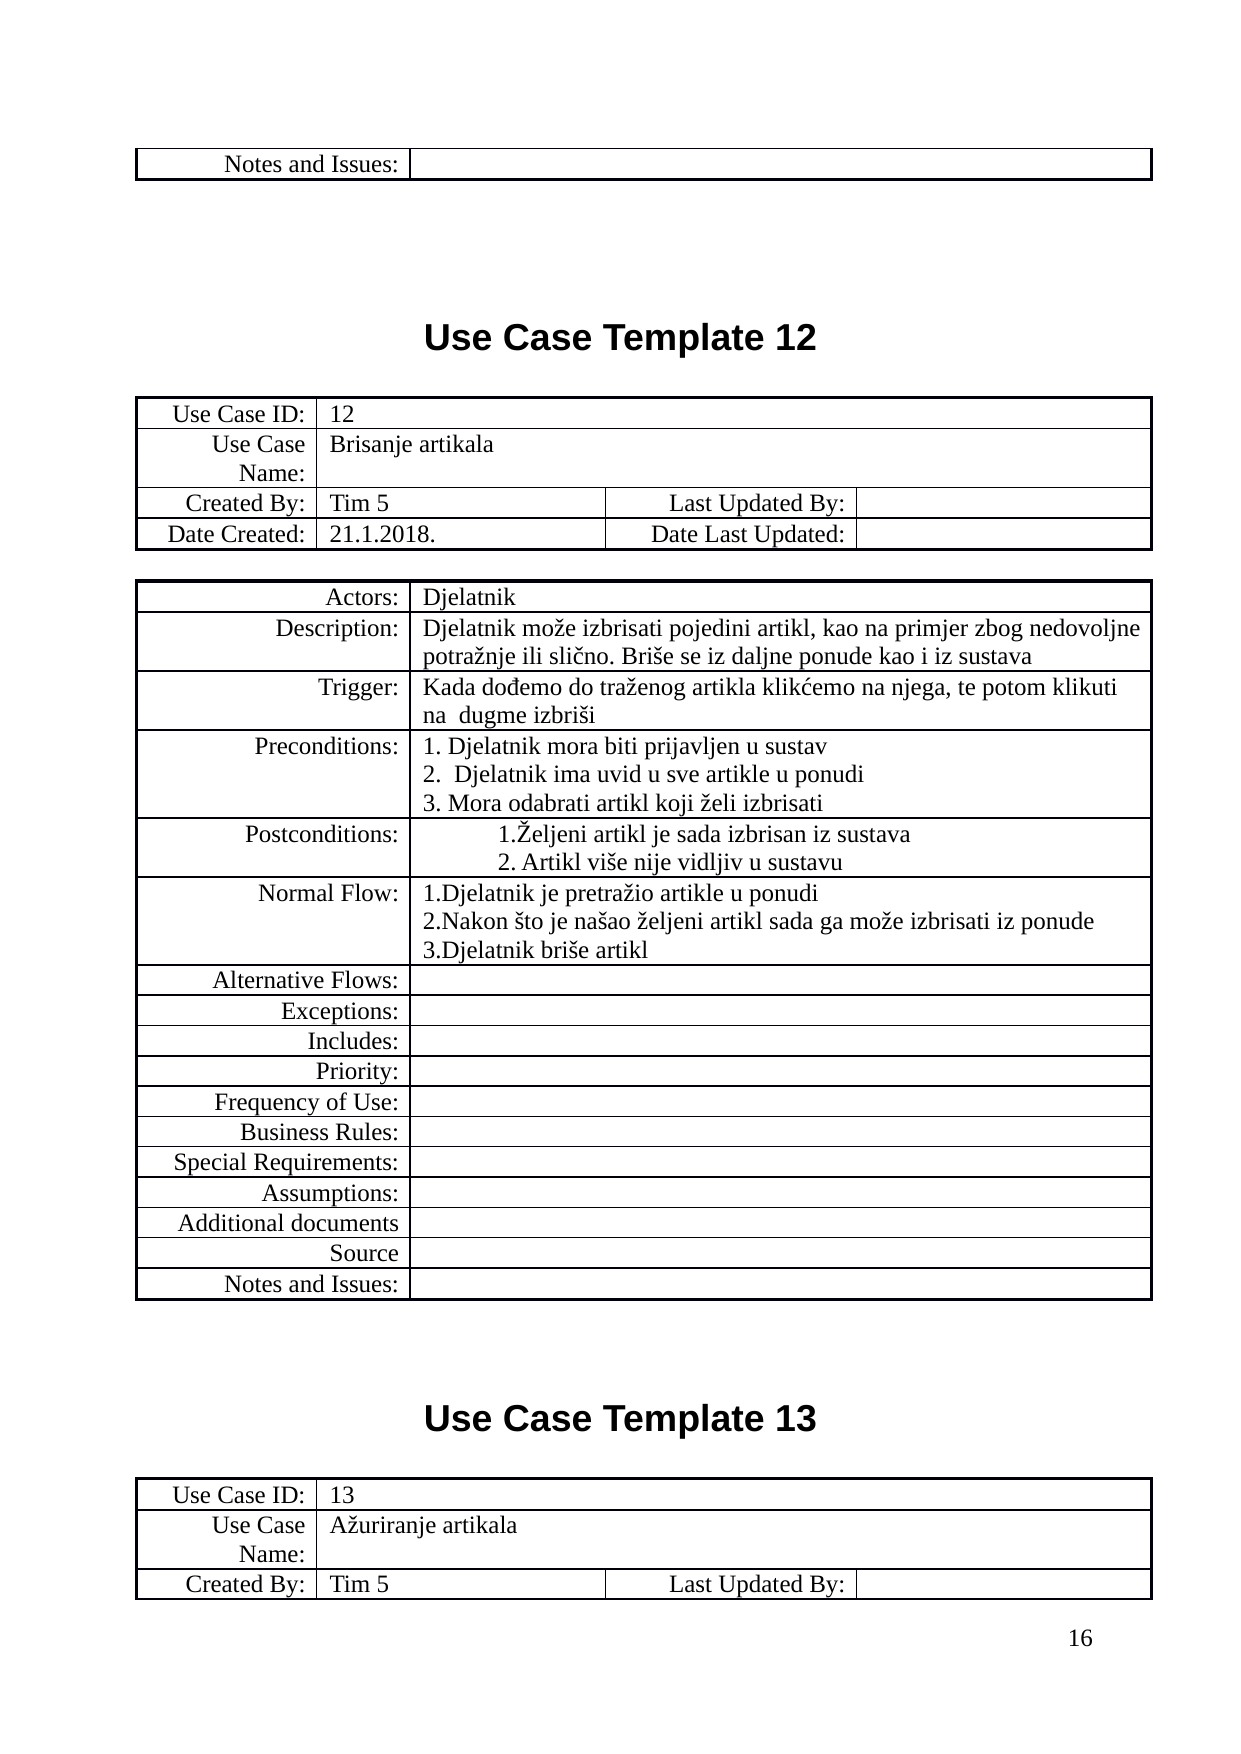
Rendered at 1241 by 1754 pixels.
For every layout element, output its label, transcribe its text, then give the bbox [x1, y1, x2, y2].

table_cell 21.1.2018. [317, 519, 605, 547]
table_cell Postconditions: [138, 819, 409, 876]
table_cell Alternative Flows: [138, 966, 409, 994]
table_cell Last Updated By: [606, 1570, 856, 1598]
table_cell [411, 1208, 1150, 1237]
title Use Case Template 12 [148, 315, 1093, 358]
table_cell [411, 996, 1150, 1024]
table_cell Special Requirements: [138, 1147, 409, 1176]
table_cell Priority: [138, 1057, 409, 1085]
table_cell Date Created: [138, 519, 316, 547]
table_cell Exceptions: [138, 996, 409, 1024]
table_cell Additional documents [138, 1208, 409, 1237]
table_cell [411, 1269, 1150, 1297]
table_cell Tim 5 [317, 488, 605, 517]
table_cell [857, 519, 1150, 547]
table_cell [411, 1238, 1150, 1267]
table_cell Djelatnik može izbrisati pojedini artikl, kao na primjer zbog nedovoljne potražnje ili slično. Briše se iz daljne ponude kao i iz sustava [411, 613, 1150, 670]
table_header 12 [317, 399, 1150, 428]
table_header Actors: [138, 583, 409, 611]
table_cell Preconditions: [138, 731, 409, 817]
table_cell Use Case Name: [138, 429, 316, 487]
table_cell [411, 149, 1150, 178]
table_cell [411, 1026, 1150, 1055]
table_cell Source [138, 1238, 409, 1267]
table_cell Created By: [138, 488, 316, 517]
table_header Use Case ID: [138, 399, 316, 428]
table_header Djelatnik [411, 583, 1150, 611]
table_cell Tim 5 [317, 1570, 605, 1598]
table_header 13 [317, 1480, 1150, 1509]
table_cell Notes and Issues: [138, 1269, 409, 1297]
table_cell Assumptions: [138, 1178, 409, 1206]
table_cell Date Last Updated: [606, 519, 856, 547]
table_cell [411, 1178, 1150, 1206]
table_cell Frequency of Use: [138, 1087, 409, 1116]
table_cell [857, 1570, 1150, 1598]
table_cell Normal Flow: [138, 878, 409, 964]
table_cell Business Rules: [138, 1117, 409, 1146]
table_cell Use Case Name: [138, 1511, 316, 1568]
table_cell [411, 1147, 1150, 1176]
table_cell Description: [138, 613, 409, 670]
table_cell [411, 966, 1150, 994]
table_cell Created By: [138, 1570, 316, 1598]
table_cell Trigger: [138, 672, 409, 729]
table_cell Brisanje artikala [317, 429, 1150, 487]
table_cell 1.Djelatnik je pretražio artikle u ponudi 2.Nakon što je našao željeni artikl sada ga može izbrisati iz ponude 3.Djelatnik briše artikl [411, 878, 1150, 964]
table_cell [411, 1057, 1150, 1085]
table_cell [411, 1087, 1150, 1116]
table_cell 1. Djelatnik mora biti prijavljen u sustav 2. Djelatnik ima uvid u sve artikle u ponudi 3. Mora odabrati artikl koji želi izbrisati [411, 731, 1150, 817]
table_cell Notes and Issues: [138, 149, 409, 178]
table_cell [411, 1117, 1150, 1146]
table_cell Last Updated By: [606, 488, 856, 517]
table_cell Ažuriranje artikala [317, 1511, 1150, 1568]
table_cell Includes: [138, 1026, 409, 1055]
title Use Case Template 13 [148, 1396, 1093, 1439]
table_cell Kada dođemo do traženog artikla klikćemo na njega, te potom klikuti na dugme izbriši [411, 672, 1150, 729]
table_header Use Case ID: [138, 1480, 316, 1509]
table_cell [857, 488, 1150, 517]
table_cell 1.Željeni artikl je sada izbrisan iz sustava 2. Artikl više nije vidljiv u sustavu [411, 819, 1150, 876]
